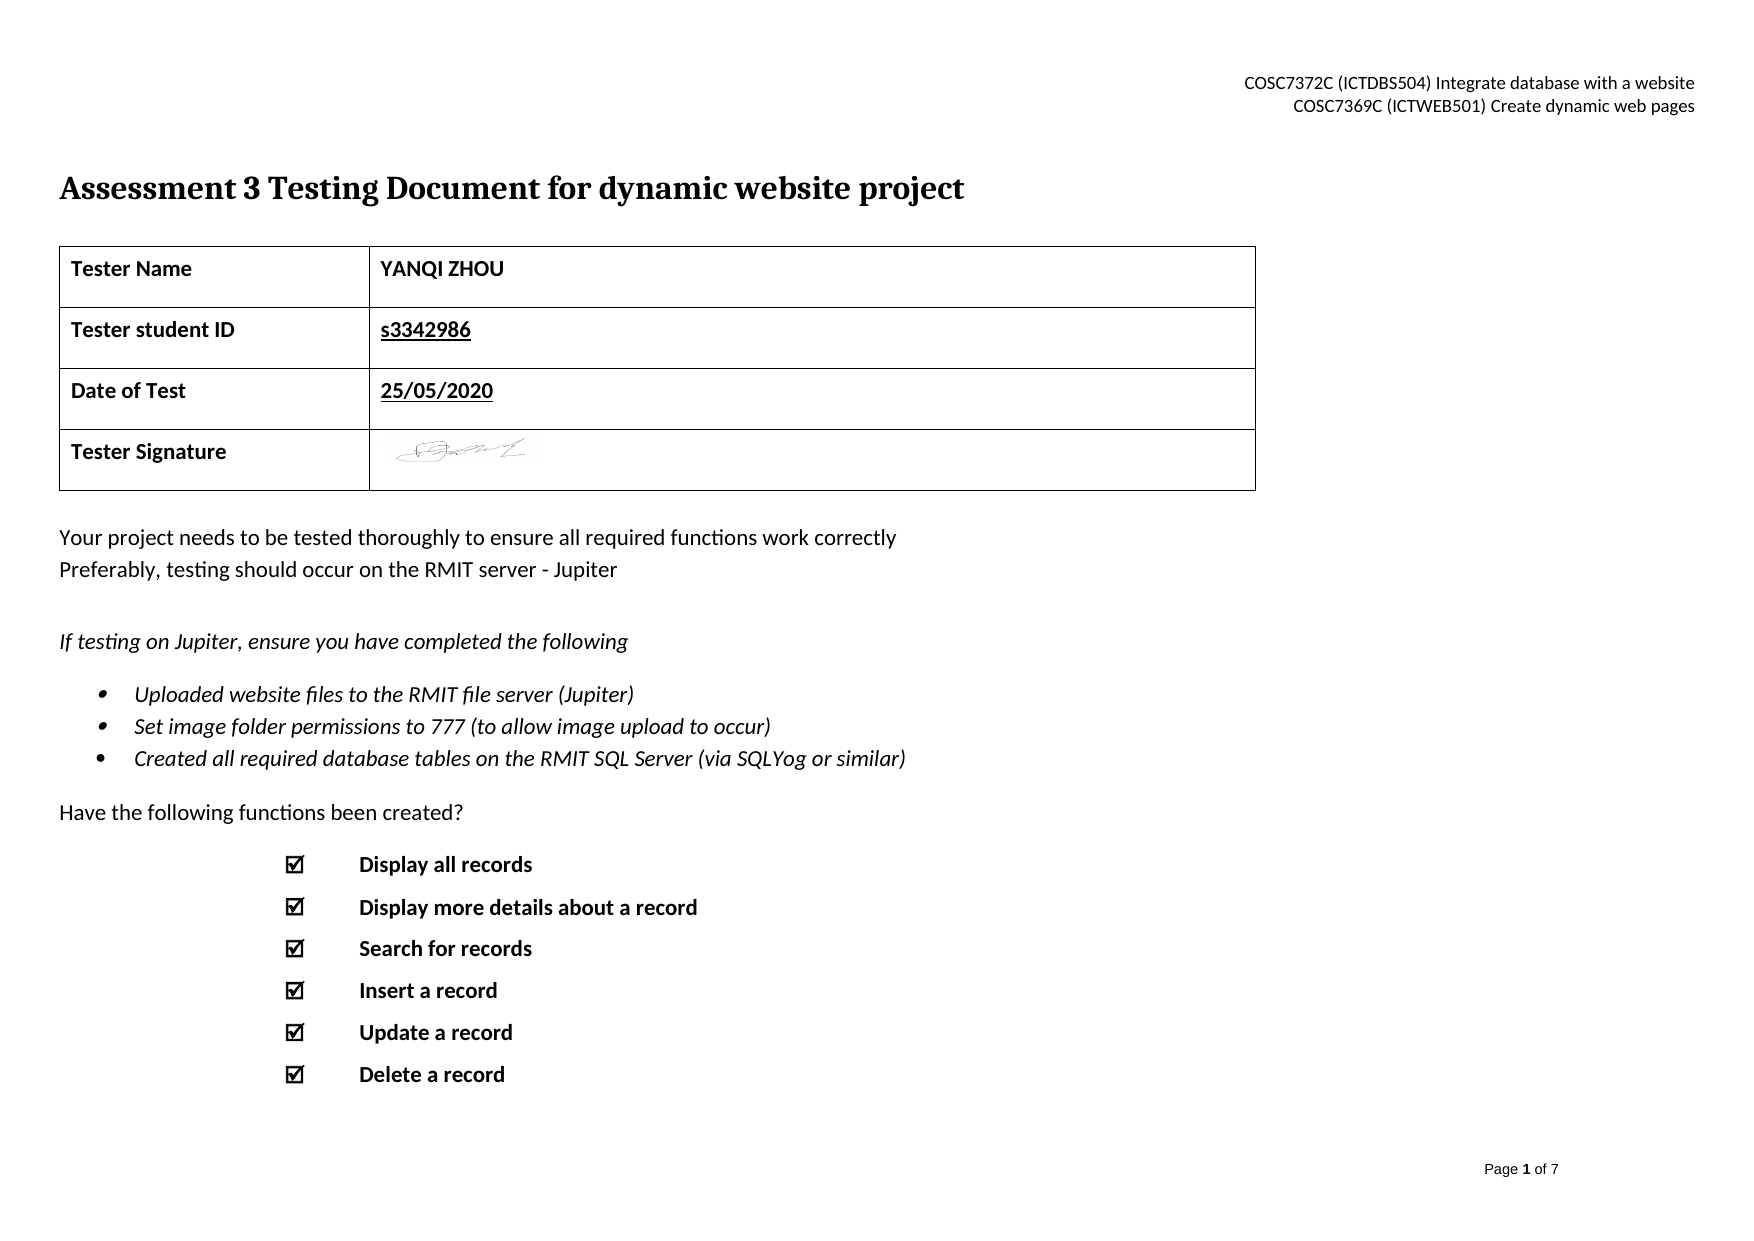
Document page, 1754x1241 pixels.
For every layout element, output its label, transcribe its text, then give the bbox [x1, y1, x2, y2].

text Have the following functions been created? [59, 798, 1695, 826]
text Preferably, testing should occur on the RMIT server - Jupiter [59, 556, 1695, 583]
text Search for records [284, 934, 1695, 963]
text Insert a record [284, 977, 1695, 1004]
table_cell s3342986 [370, 308, 1255, 368]
text Display more details about a record [284, 893, 1695, 921]
list Created all required database tables on the RMIT SQL Server (via SQLYog or similar) [97, 744, 1695, 773]
table_cell 25/05/2020 [370, 369, 1255, 429]
text Update a record [284, 1018, 1695, 1047]
table_cell [370, 430, 1255, 490]
table_header YANQI ZHOU [370, 247, 1255, 307]
text Display all records [284, 851, 1695, 879]
picture [380, 437, 547, 463]
list Uploaded website files to the RMIT file server (Jupiter) [97, 680, 1695, 708]
table_cell Tester student ID [60, 308, 369, 368]
table_cell Date of Test [60, 369, 369, 429]
text Delete a record [284, 1061, 1695, 1088]
list Set image folder permissions to 777 (to allow image upload to occur) [97, 712, 1695, 740]
text If testing on Jupiter, ensure you have completed the following [59, 627, 1695, 655]
subtitle Assessment 3 Testing Document for dynamic website project [59, 170, 1695, 208]
text Your project needs to be tested thoroughly to ensure all required functions work correctly [59, 523, 1695, 551]
table_cell Tester Signature [60, 430, 369, 490]
table_header Tester Name [60, 247, 369, 307]
